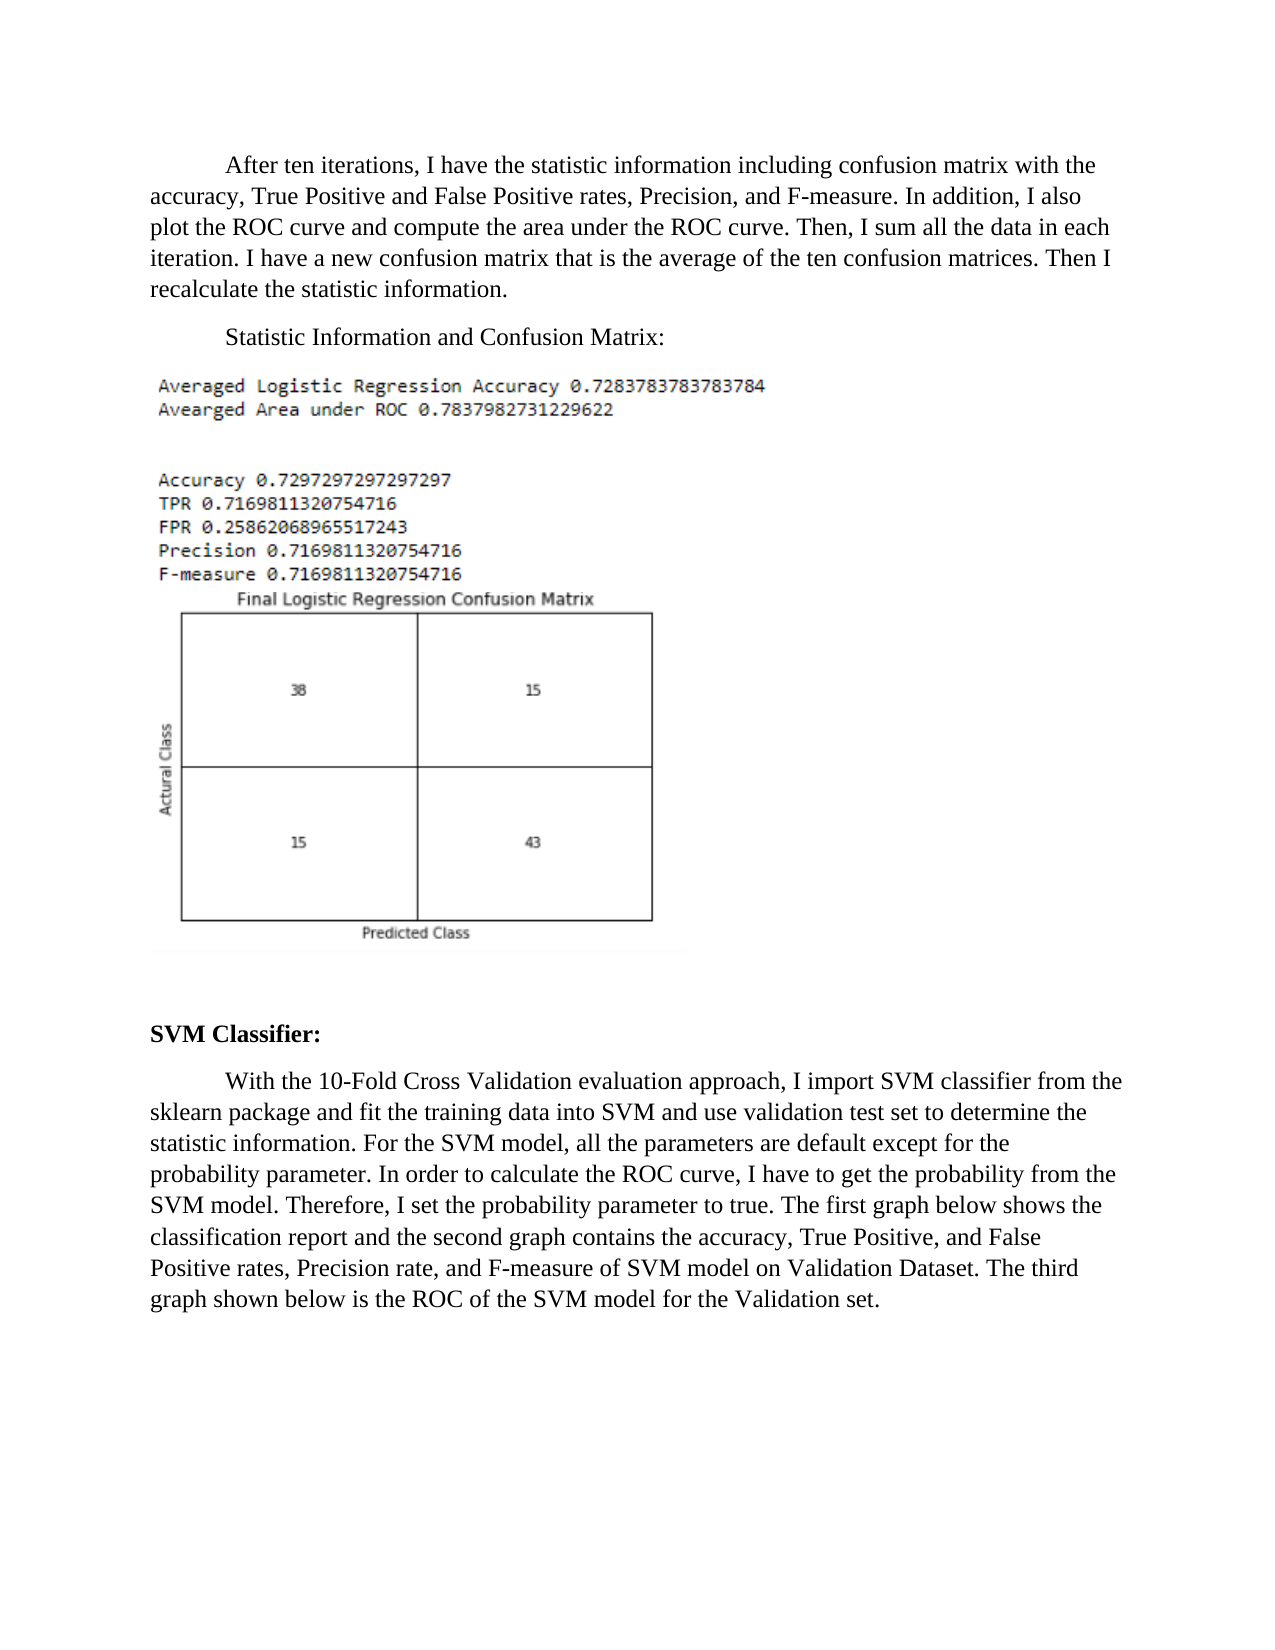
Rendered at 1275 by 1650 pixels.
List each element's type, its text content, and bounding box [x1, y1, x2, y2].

text With the 10-Fold Cross Validation evaluation approach, I import SVM classifier from the sklearn package and fit the training data into SVM and use validation test set to determine the statistic information. For the SVM model, all the parameters are default except for the probability parameter. In order to calculate the ROC curve, I have to get the probability from the SVM model. Therefore, I set the probability parameter to true. The first graph below shows the classification report and the second graph contains the accuracy, True Positive, and False Positive rates, Precision rate, and F-measure of SVM model on Validation Dataset. The third graph shown below is the ROC of the SVM model for the Validation set. [150, 1066, 1125, 1312]
picture [150, 592, 686, 953]
text Statistic Information and Confusion Matrix: [150, 322, 1125, 351]
picture [150, 369, 785, 590]
text SVM Classifier: [150, 1019, 1125, 1047]
text After ten iterations, I have the statistic information including confusion matrix with the accuracy, True Positive and False Positive rates, Precision, and F-measure. In addition, I also plot the ROC curve and compute the area under the ROC curve. Then, I sum all the data in each iteration. I have a new confusion matrix that is the average of the ten confusion matrices. Then I recalculate the statistic information. [150, 150, 1125, 303]
